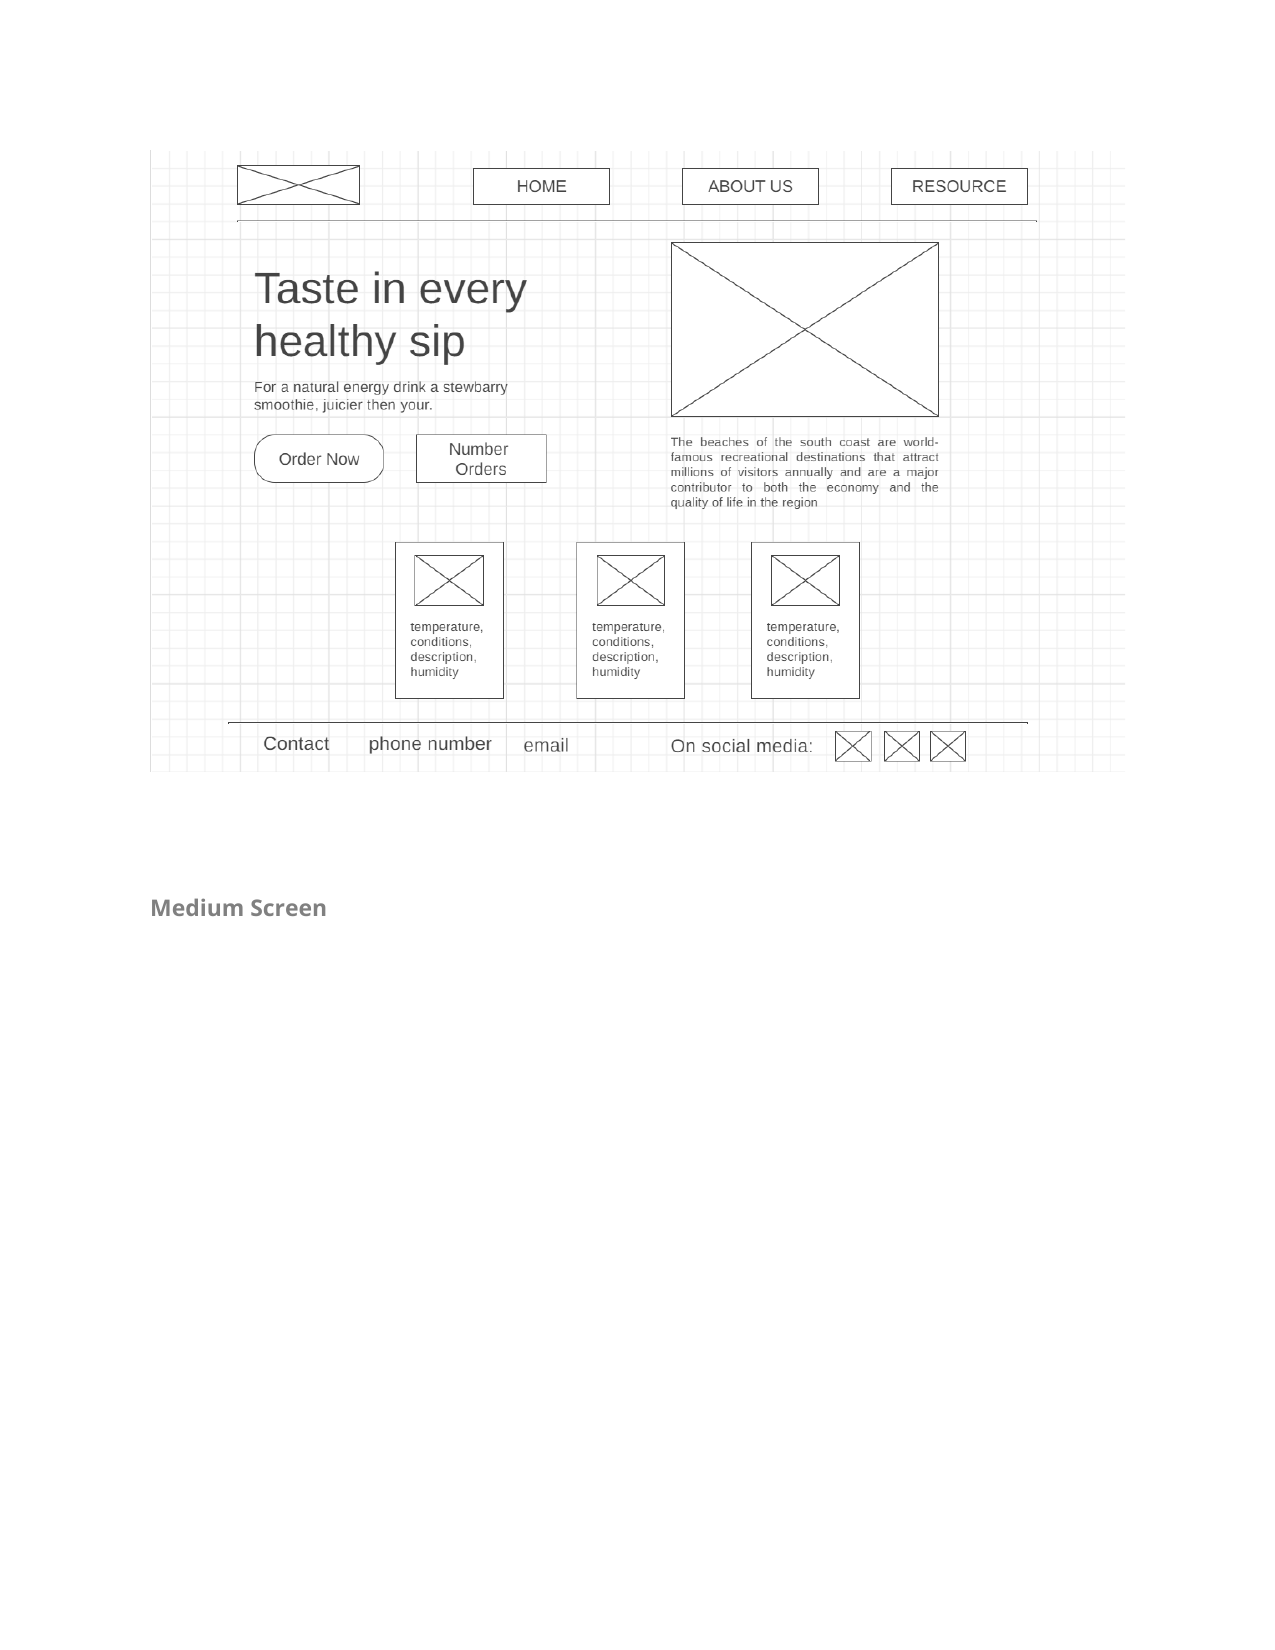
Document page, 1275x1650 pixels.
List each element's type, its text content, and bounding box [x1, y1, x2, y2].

text Medium Screen [150, 892, 1125, 923]
picture [150, 150, 1125, 772]
